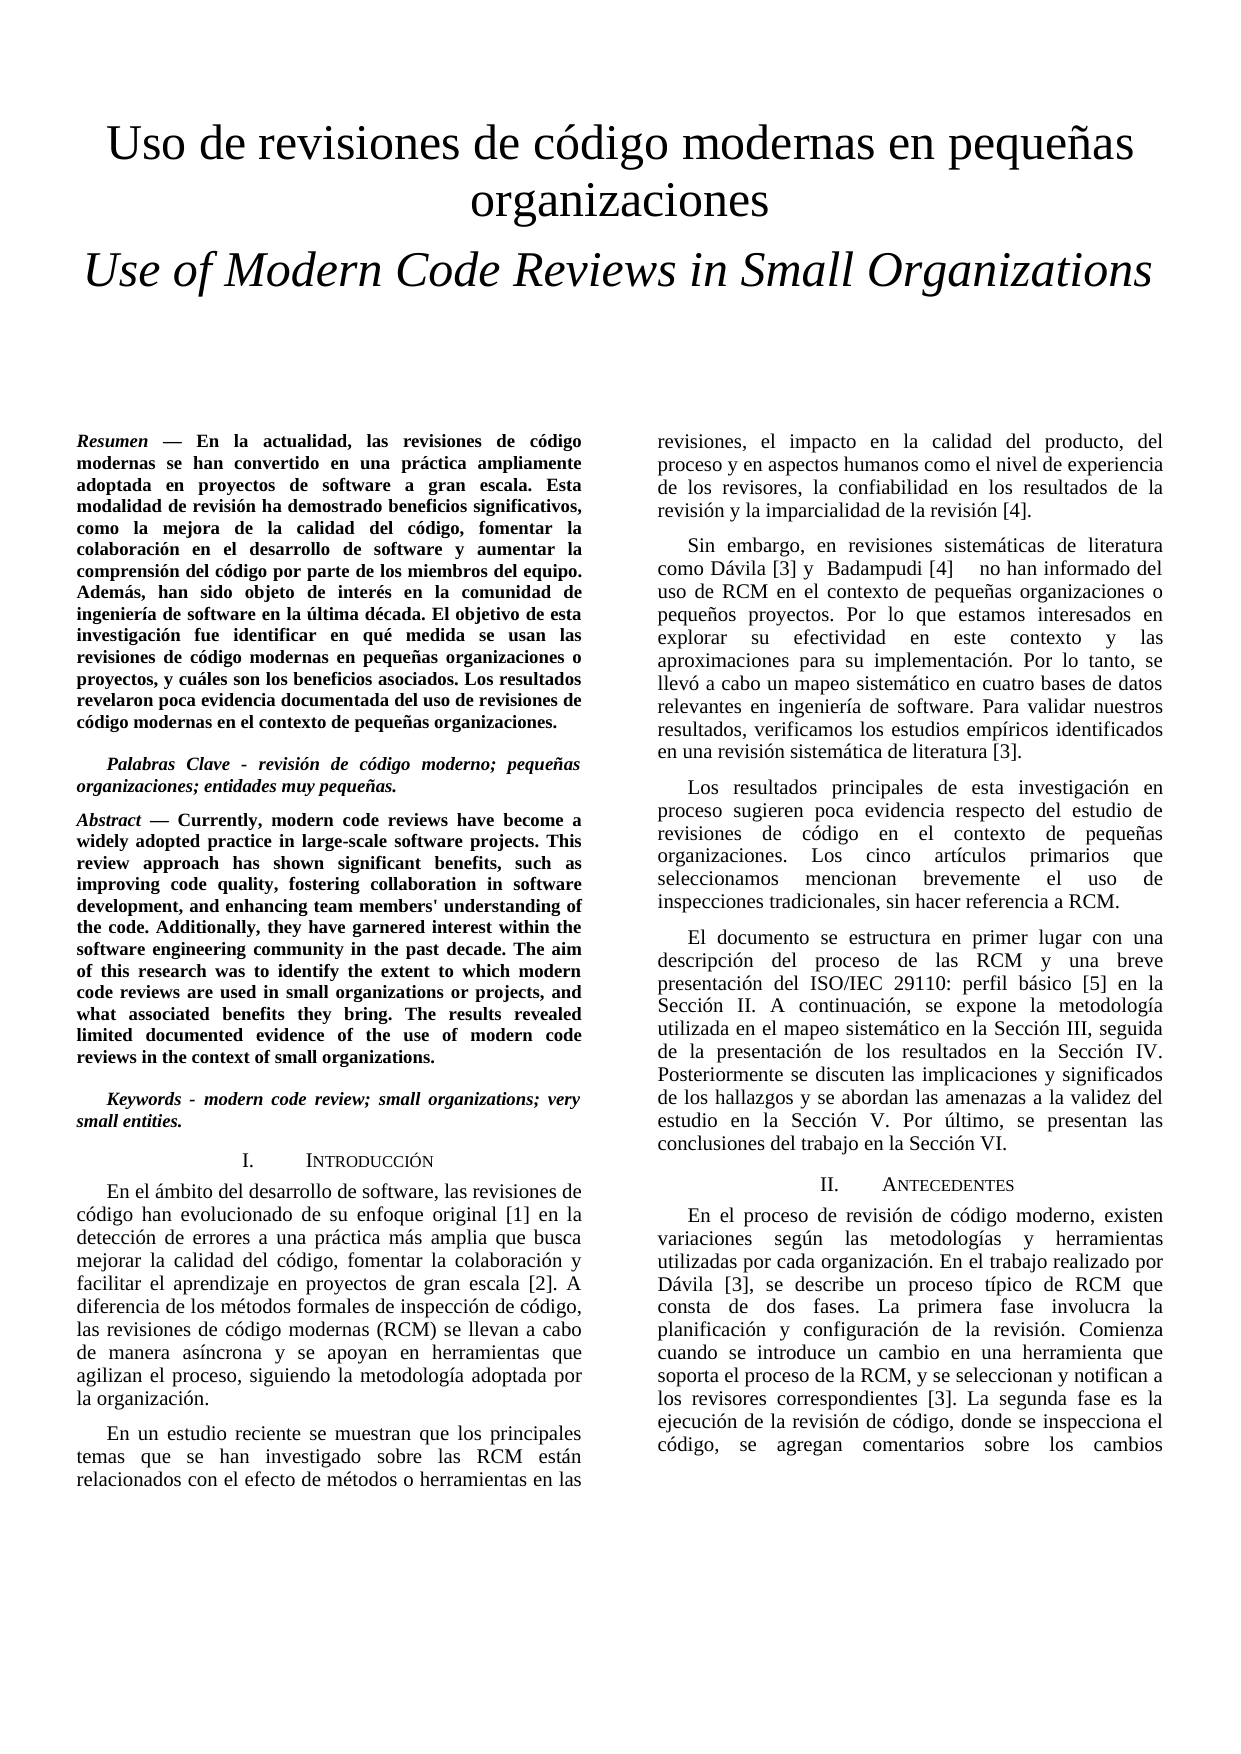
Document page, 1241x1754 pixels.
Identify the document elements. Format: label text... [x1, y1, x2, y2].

list Antecedentes [657, 1172, 1164, 1196]
text Resumen — En la actualidad, las revisiones de código modernas se han convertido en una práctica ampliamente adoptada en proyectos de software a gran escala. Esta modalidad de revisión ha demostrado beneficios significativos, como la mejora de la calidad del código, fomentar la colaboración en el desarrollo de software y aumentar la comprensión del código por parte de los miembros del equipo. Además, han sido objeto de interés en la comunidad de ingeniería de software en la última década. El objetivo de esta investigación fue identificar en qué medida se usan las revisiones de código modernas en pequeñas organizaciones o proyectos, y cuáles son los beneficios asociados. Los resultados revelaron poca evidencia documentada del uso de revisiones de código modernas en el contexto de pequeñas organizaciones. [76, 430, 582, 732]
text En un estudio reciente se muestran que los principales temas que se han investigado sobre las RCM están relacionados con el efecto de métodos o herramientas en las revisiones, el impacto en la calidad del producto, del proceso y en aspectos humanos como el nivel de experiencia de los revisores, la confiabilidad en los resultados de la revisión y la imparcialidad de la revisión [4]. [657, 430, 1164, 522]
text Abstract — Currently, modern code reviews have become a widely adopted practice in large-scale software projects. This review approach has shown significant benefits, such as improving code quality, fostering collaboration in software development, and enhancing team members' understanding of the code. Additionally, they have garnered interest within the software engineering community in the past decade. The aim of this research was to identify the extent to which modern code reviews are used in small organizations or projects, and what associated benefits they bring. The results revealed limited documented evidence of the use of modern code reviews in the context of small organizations. [76, 809, 582, 1067]
text En el ámbito del desarrollo de software, las revisiones de código han evolucionado de su enfoque original [1] en la detección de errores a una práctica más amplia que busca mejorar la calidad del código, fomentar la colaboración y facilitar el aprendizaje en proyectos de gran escala [2]. A diferencia de los métodos formales de inspección de código, las revisiones de código modernas (RCM) se llevan a cabo de manera asíncrona y se apoyan en herramientas que agilizan el proceso, siguiendo la metodología adoptada por la organización. [76, 1180, 582, 1409]
text El documento se estructura en primer lugar con una descripción del proceso de las RCM y una breve presentación del ISO/IEC 29110: perfil básico [5] en la Sección II. A continuación, se expone la metodología utilizada en el mapeo sistemático en la Sección III, seguida de la presentación de los resultados en la Sección IV. Posteriormente se discuten las implicaciones y significados de los hallazgos y se abordan las amenazas a la validez del estudio en la Sección V. Por último, se presentan las conclusiones del trabajo en la Sección VI. [657, 926, 1164, 1155]
text En un estudio reciente se muestran que los principales temas que se han investigado sobre las RCM están relacionados con el efecto de métodos o herramientas en las revisiones, el impacto en la calidad del producto, del proceso y en aspectos humanos como el nivel de experiencia de los revisores, la confiabilidad en los resultados de la revisión y la imparcialidad de la revisión [4]. [76, 1422, 582, 1491]
text Sin embargo, en revisiones sistemáticas de literatura como Dávila [3] y Badampudi [4] no han informado del uso de RCM en el contexto de pequeñas organizaciones o pequeños proyectos. Por lo que estamos interesados en explorar su efectividad en este contexto y las aproximaciones para su implementación. Por lo tanto, se llevó a cabo un mapeo sistemático en cuatro bases de datos relevantes en ingeniería de software. Para validar nuestros resultados, verificamos los estudios empíricos identificados en una revisión sistemática de literatura [3]. [657, 534, 1164, 763]
text Los resultados principales de esta investigación en proceso sugieren poca evidencia respecto del estudio de revisiones de código en el contexto de pequeñas organizaciones. Los cinco artículos primarios que seleccionamos mencionan brevemente el uso de inspecciones tradicionales, sin hacer referencia a RCM. [657, 776, 1164, 913]
text Uso de revisiones de código modernas en pequeñas organizaciones [76, 112, 1164, 227]
text Keywords - modern code review; small organizations; very small entities. [76, 1088, 582, 1131]
text Use of Modern Code Reviews in Small Organizations [76, 240, 1164, 297]
list Introducción [76, 1148, 582, 1172]
text Palabras Clave - revisión de código moderno; pequeñas organizaciones; entidades muy pequeñas. [76, 753, 582, 796]
